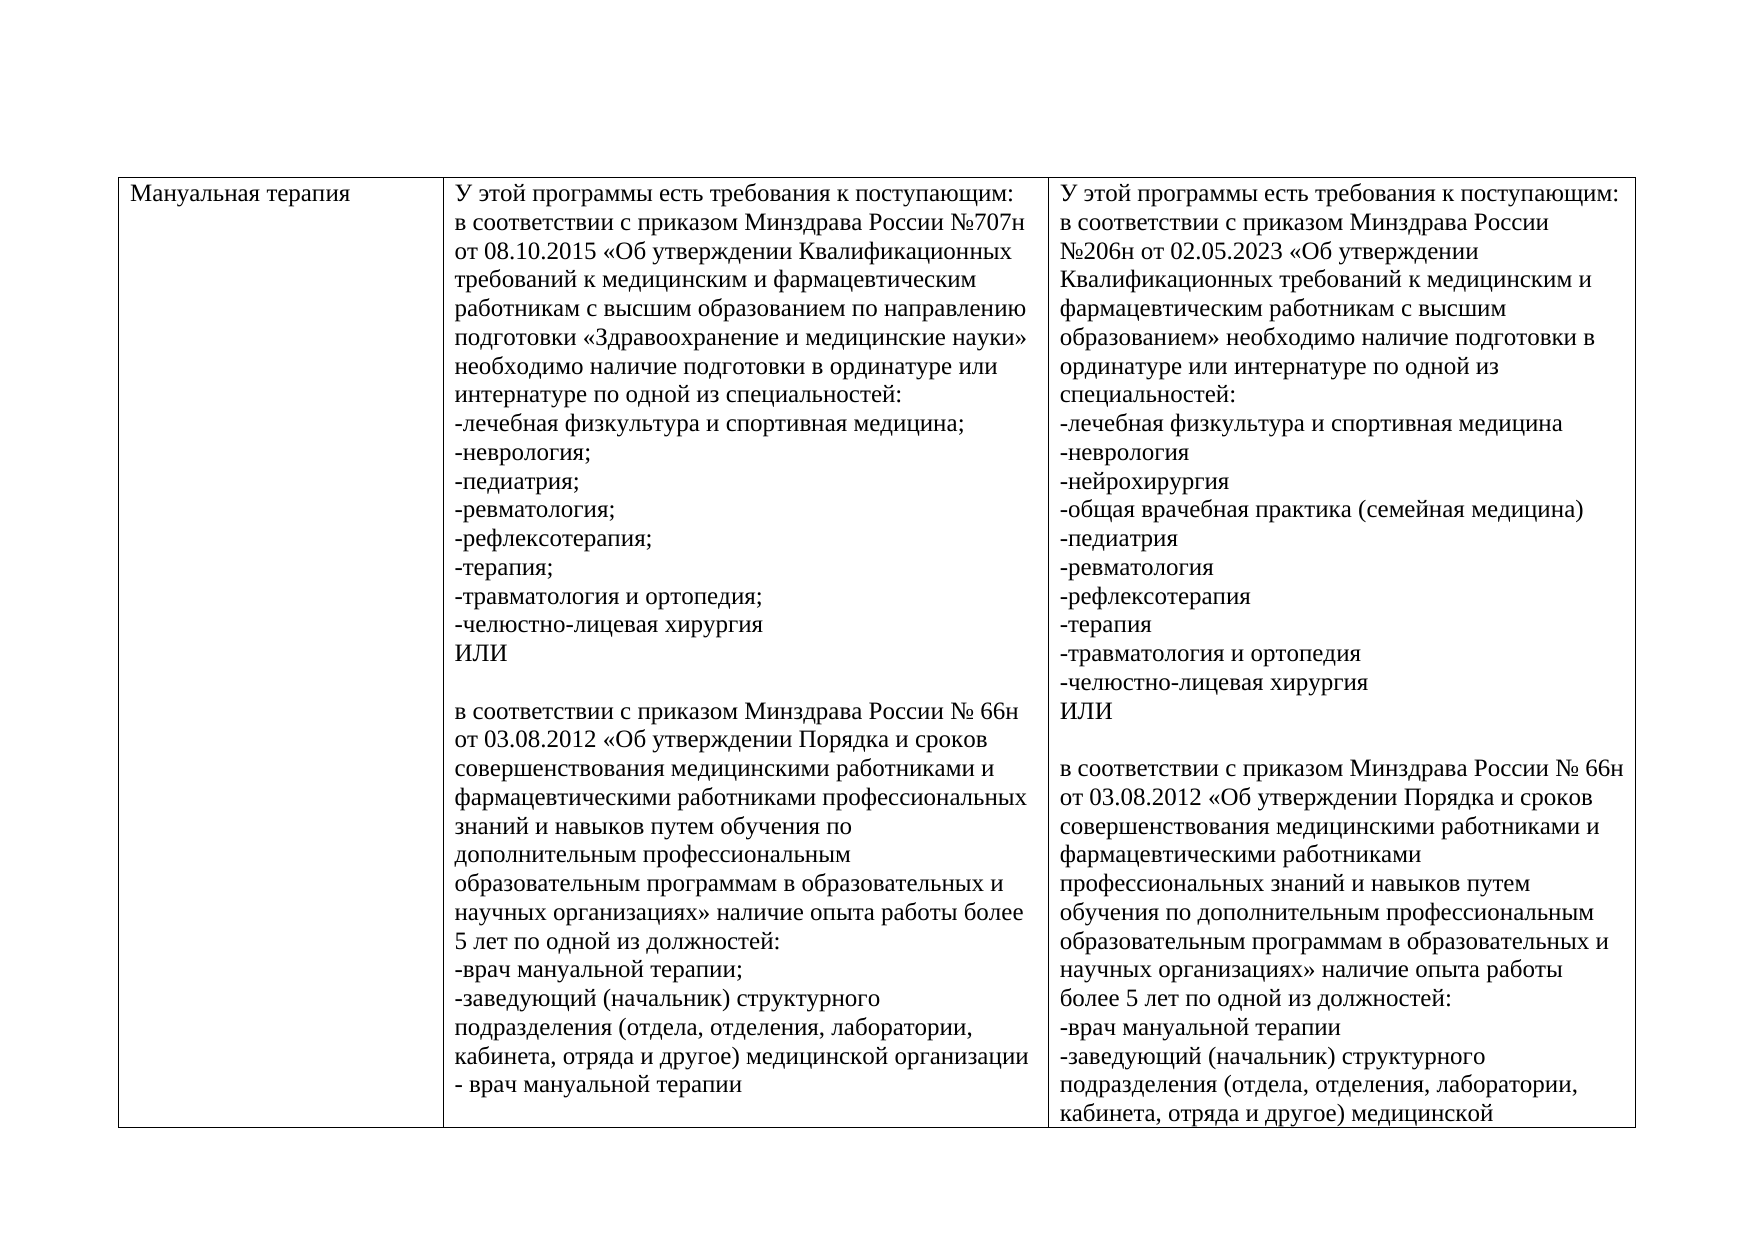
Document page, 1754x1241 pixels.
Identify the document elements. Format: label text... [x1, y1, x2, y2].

table_cell Мануальная терапия [119, 178, 443, 1127]
